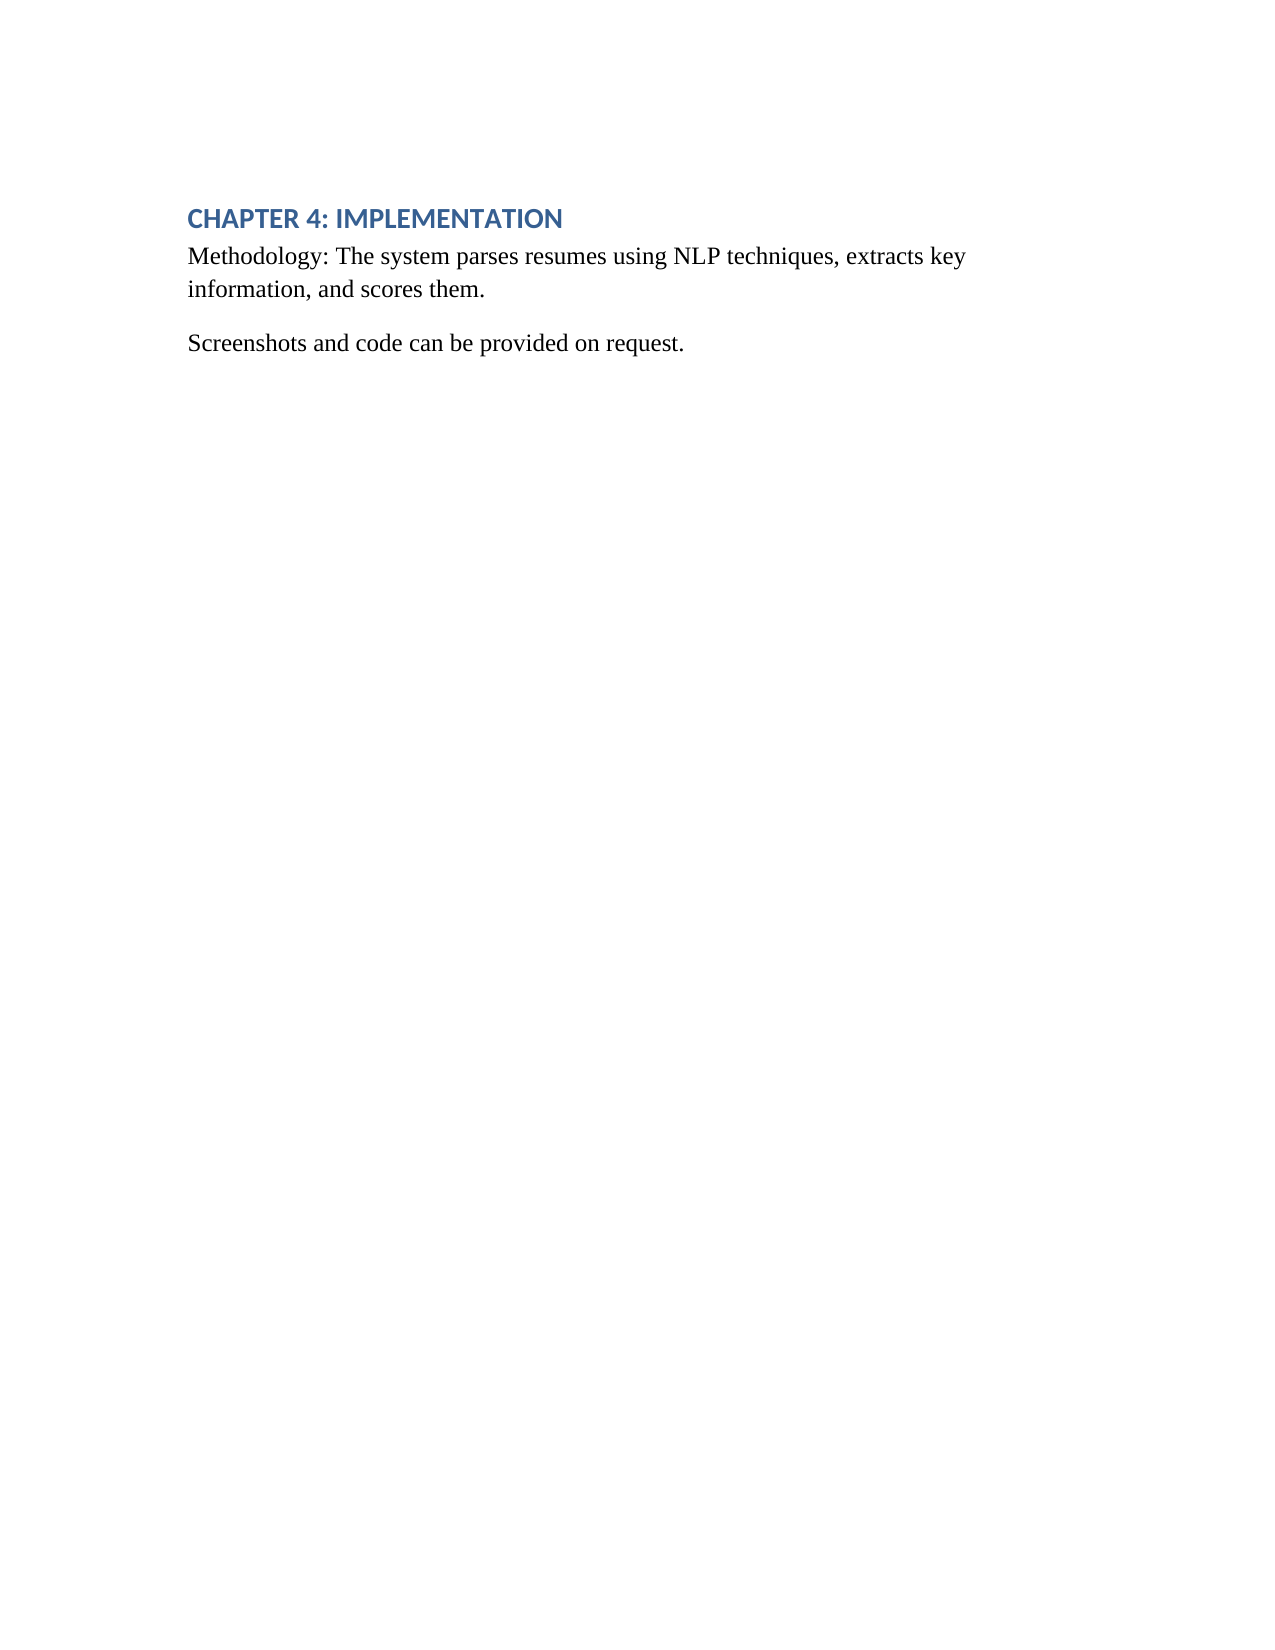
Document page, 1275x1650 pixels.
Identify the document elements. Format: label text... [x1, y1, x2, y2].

subtitle CHAPTER 4: IMPLEMENTATION [187, 200, 1087, 236]
text Methodology: The system parses resumes using NLP techniques, extracts key information, and scores them. [187, 241, 1087, 303]
text Screenshots and code can be provided on request. [187, 328, 1087, 357]
